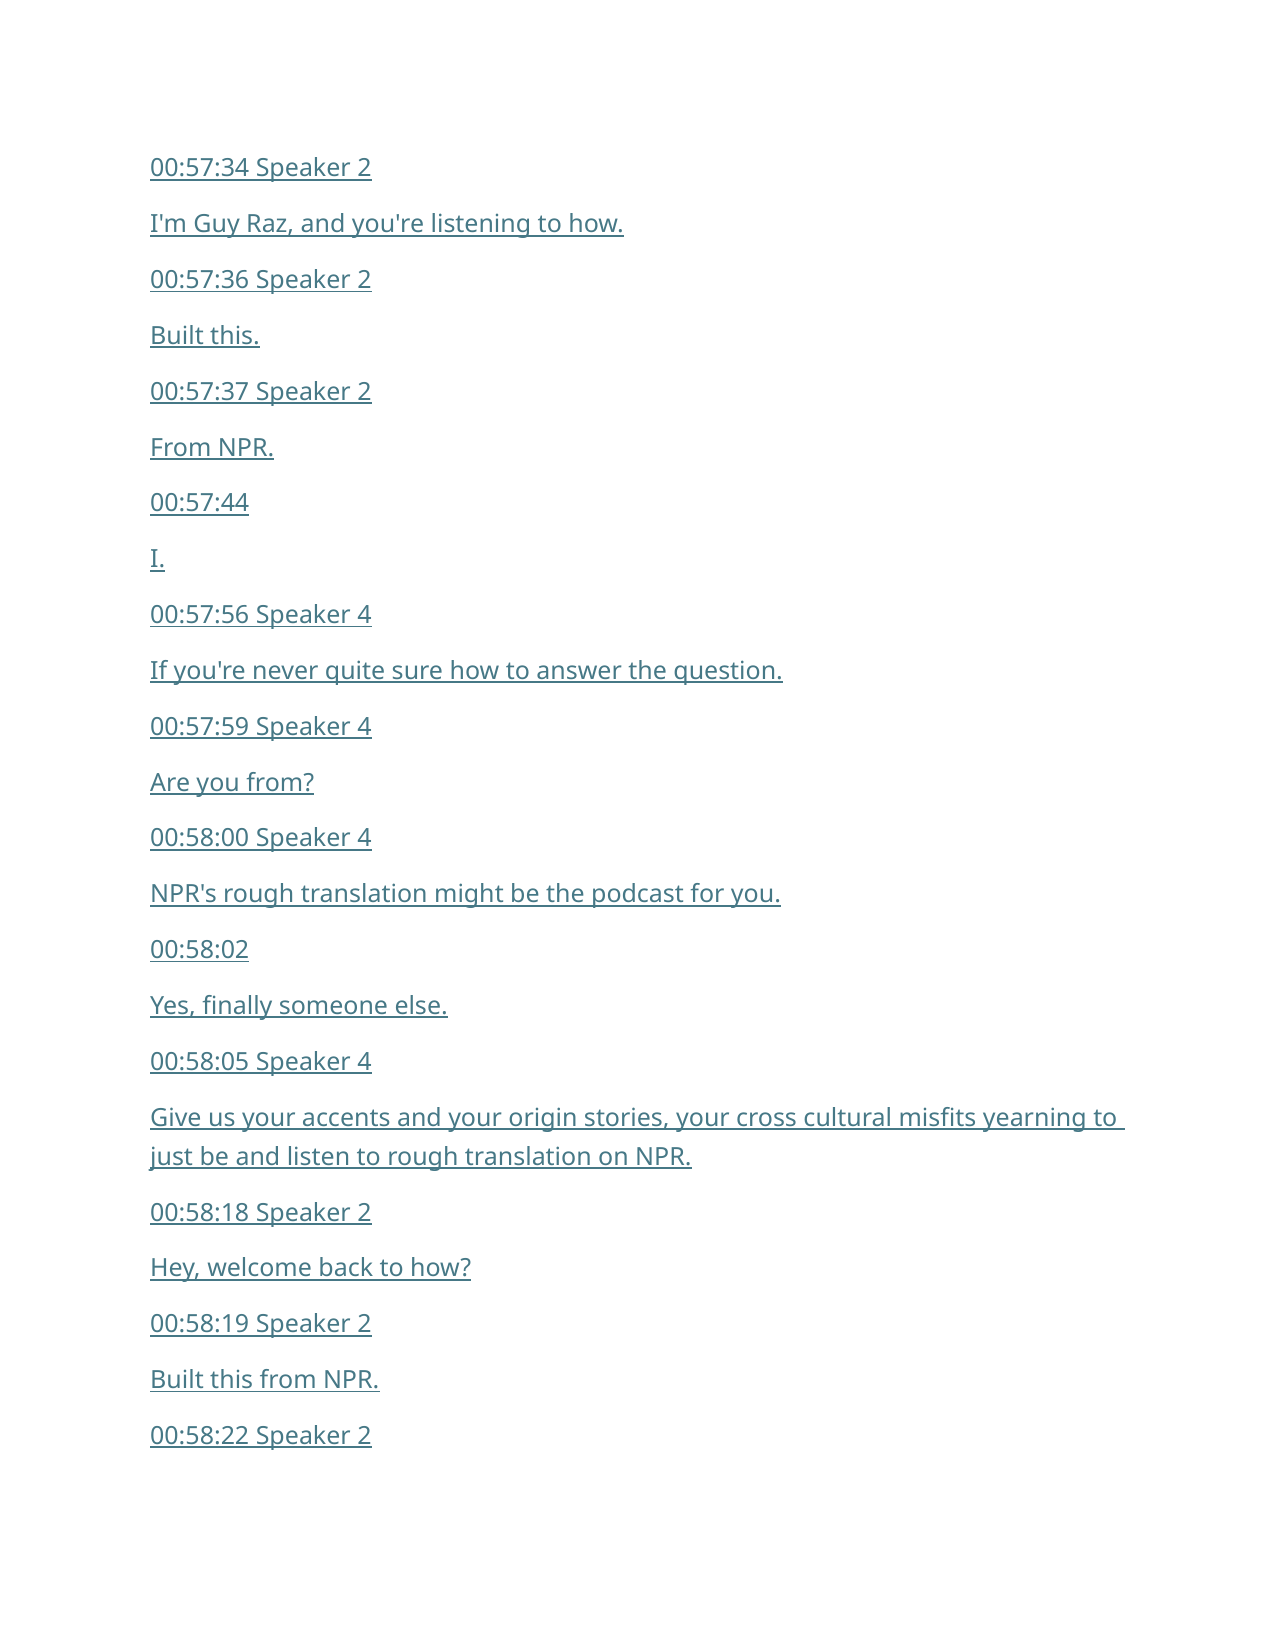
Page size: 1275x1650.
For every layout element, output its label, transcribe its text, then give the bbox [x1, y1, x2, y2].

text 00:57:37 Speaker 2 [150, 373, 1125, 407]
text NPR's rough translation might be the podcast for you. [150, 876, 1125, 910]
text Give us your accents and your origin stories, your cross cultural misfits yearning to just be and listen to rough translation on NPR. [150, 1099, 1125, 1128]
text I. [150, 541, 1125, 575]
text From NPR. [150, 429, 1125, 463]
text Built this from NPR. [150, 1362, 1125, 1396]
text 00:57:44 [150, 485, 1125, 519]
text I'm Guy Raz, and you're listening to how. [150, 206, 1125, 240]
text 00:57:34 Speaker 2 [150, 150, 1125, 184]
text 00:58:00 Speaker 4 [150, 820, 1125, 854]
text Give us your accents and your origin stories, your cross cultural misfits yearning to just be and listen to rough translation on NPR. [150, 1130, 1125, 1172]
text Built this. [150, 317, 1125, 352]
text Hey, welcome back to how? [150, 1250, 1125, 1284]
text 00:58:05 Speaker 4 [150, 1043, 1125, 1077]
text 00:58:22 Speaker 2 [150, 1417, 1125, 1452]
text If you're never quite sure how to answer the question. [150, 652, 1125, 687]
text 00:57:36 Speaker 2 [150, 262, 1125, 296]
text 00:58:02 [150, 932, 1125, 966]
text 00:58:18 Speaker 2 [150, 1194, 1125, 1228]
text 00:57:56 Speaker 4 [150, 597, 1125, 631]
text 00:57:59 Speaker 4 [150, 708, 1125, 742]
text 00:58:19 Speaker 2 [150, 1306, 1125, 1340]
text Yes, finally someone else. [150, 987, 1125, 1022]
text Are you from? [150, 764, 1125, 798]
